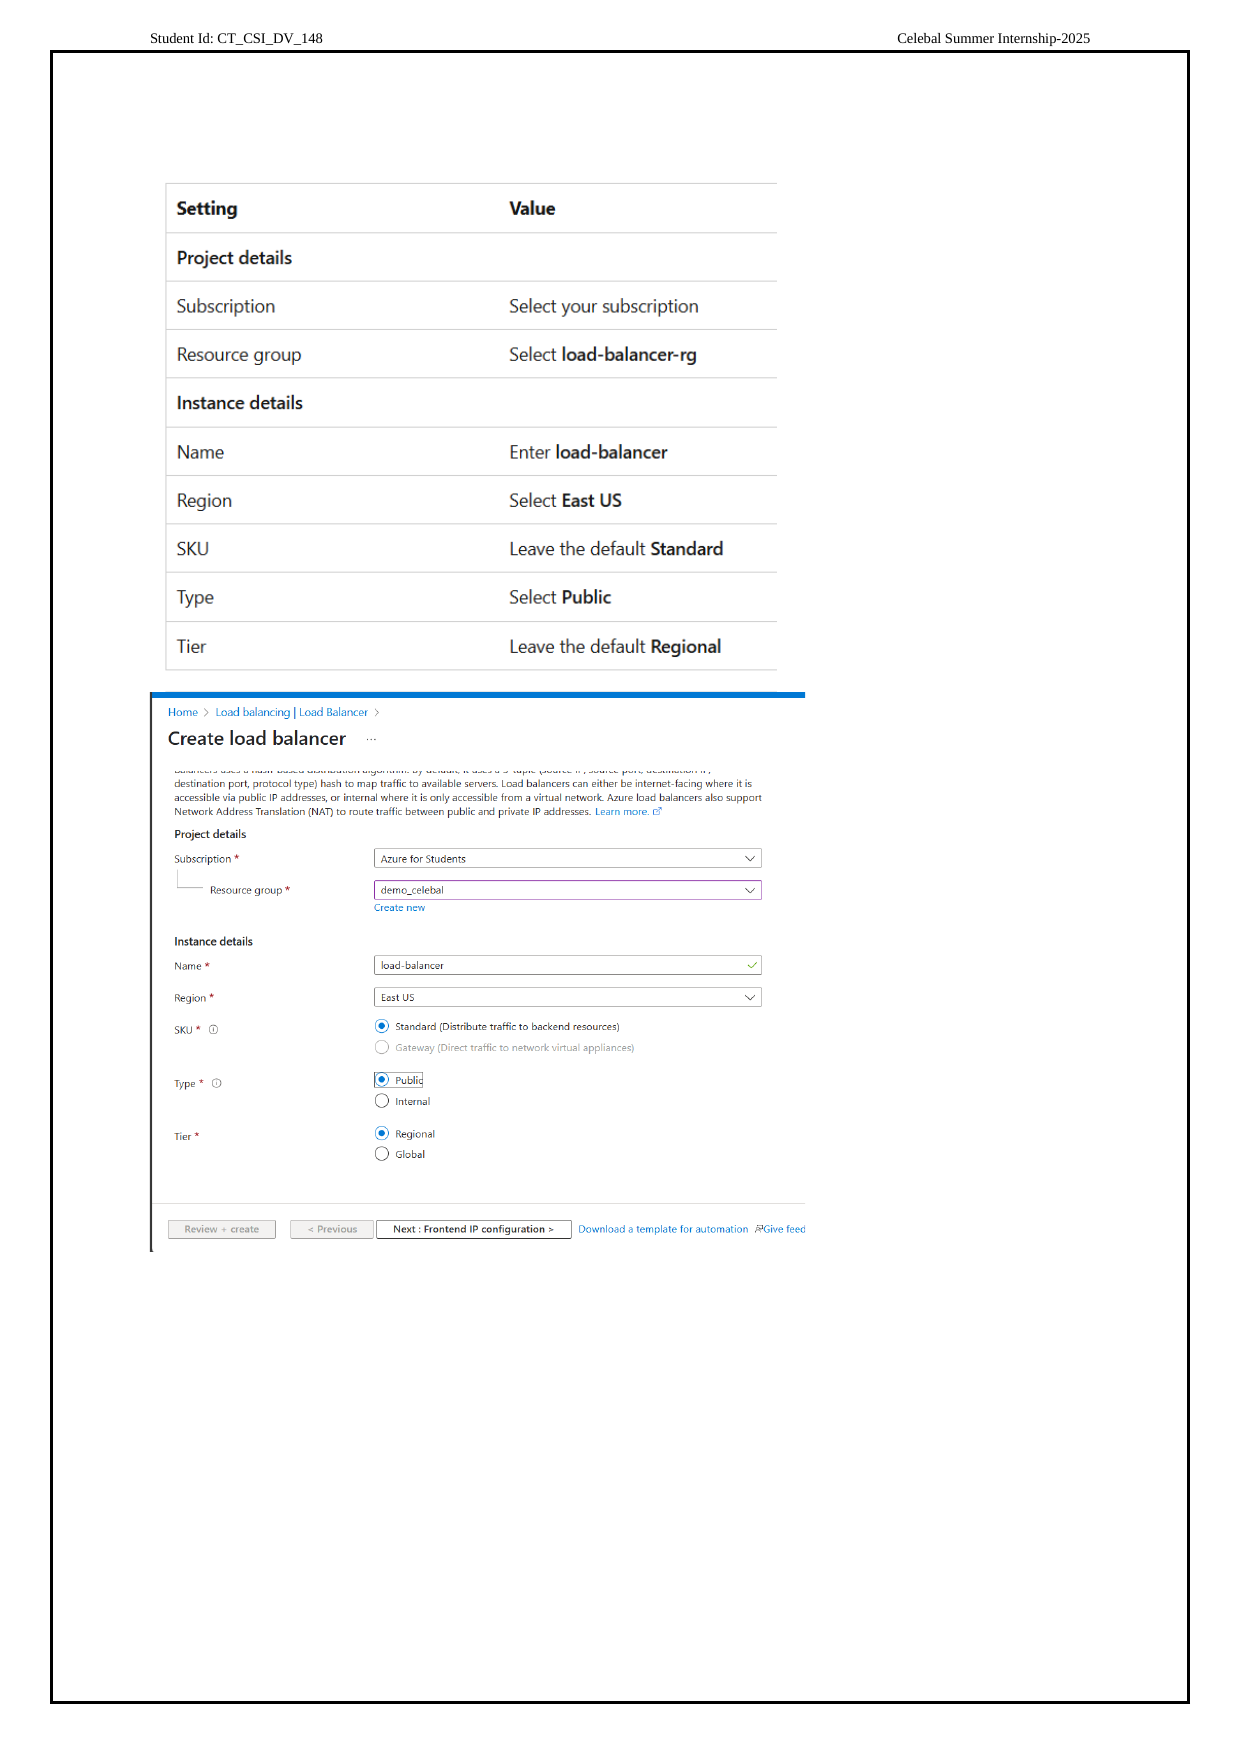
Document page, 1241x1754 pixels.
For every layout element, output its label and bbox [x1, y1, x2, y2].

picture [149, 150, 805, 1252]
